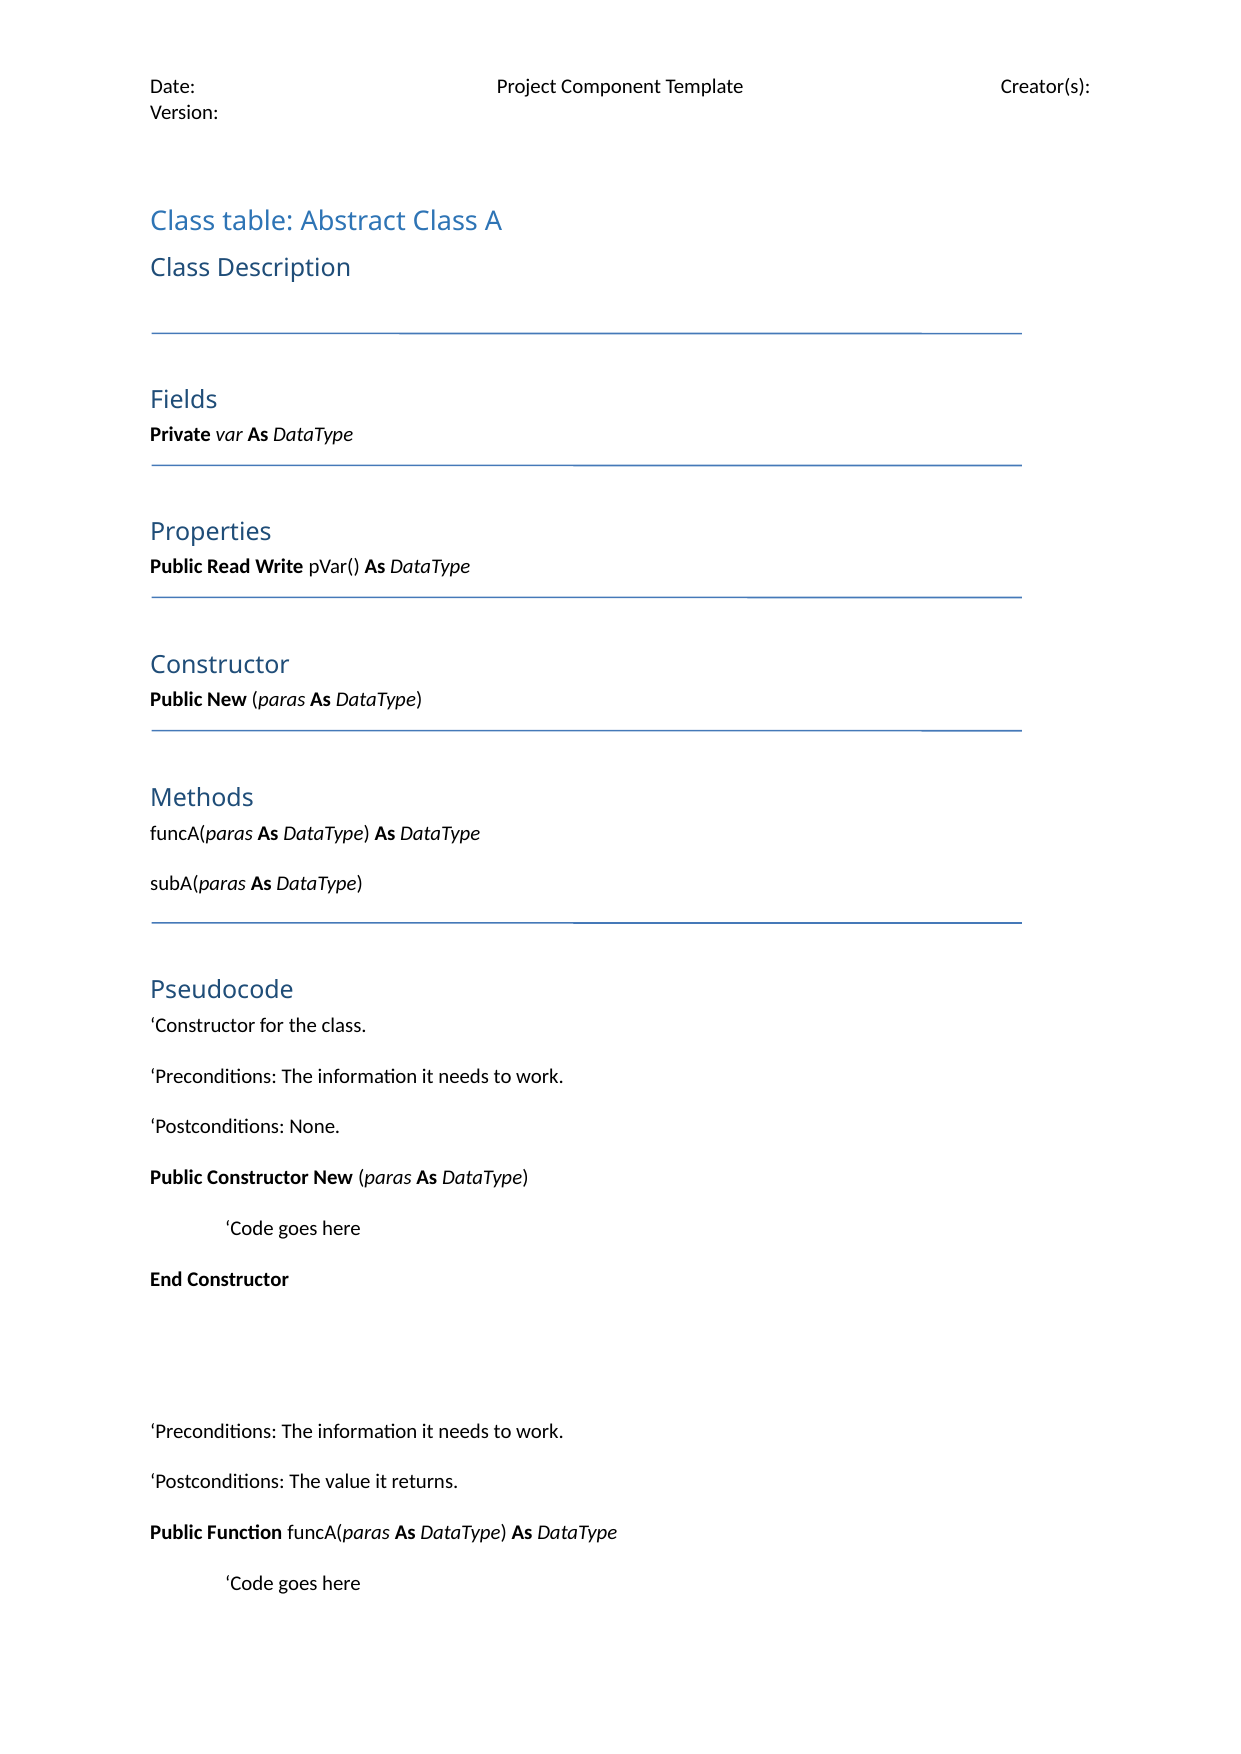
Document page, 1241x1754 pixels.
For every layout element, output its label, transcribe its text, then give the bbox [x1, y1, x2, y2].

text subA(paras As DataType) [150, 871, 1090, 896]
subtitle Pseudocode [150, 972, 1090, 1006]
text Public New (paras As DataType) [150, 687, 1090, 712]
text Private var As DataType [150, 421, 1090, 447]
text ‘Constructor for the class. [150, 1012, 1090, 1038]
subtitle Properties [150, 513, 1090, 547]
text End Constructor [150, 1266, 1090, 1291]
subtitle Class table: Abstract Class A [150, 202, 1090, 239]
text ‘Postconditions: None. [150, 1114, 1090, 1139]
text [150, 1418, 1090, 1443]
text ‘Postconditions: The value it returns. [150, 1469, 1090, 1494]
text Public Constructor New (paras As DataType) [150, 1164, 1090, 1190]
text ‘Preconditions: The information it needs to work. [150, 1063, 1090, 1088]
subtitle Constructor [150, 647, 1090, 681]
subtitle Class Description [150, 249, 1090, 283]
subtitle Fields [150, 381, 1090, 415]
text ‘Code goes here [150, 1570, 1090, 1596]
text funcA(paras As DataType) As DataType [150, 820, 1090, 845]
text ‘Code goes here [150, 1215, 1090, 1241]
subtitle Methods [150, 780, 1090, 814]
text Public Function funcA(paras As DataType) As DataType [150, 1519, 1090, 1545]
text Public Read Write pVar() As DataType [150, 553, 1090, 579]
